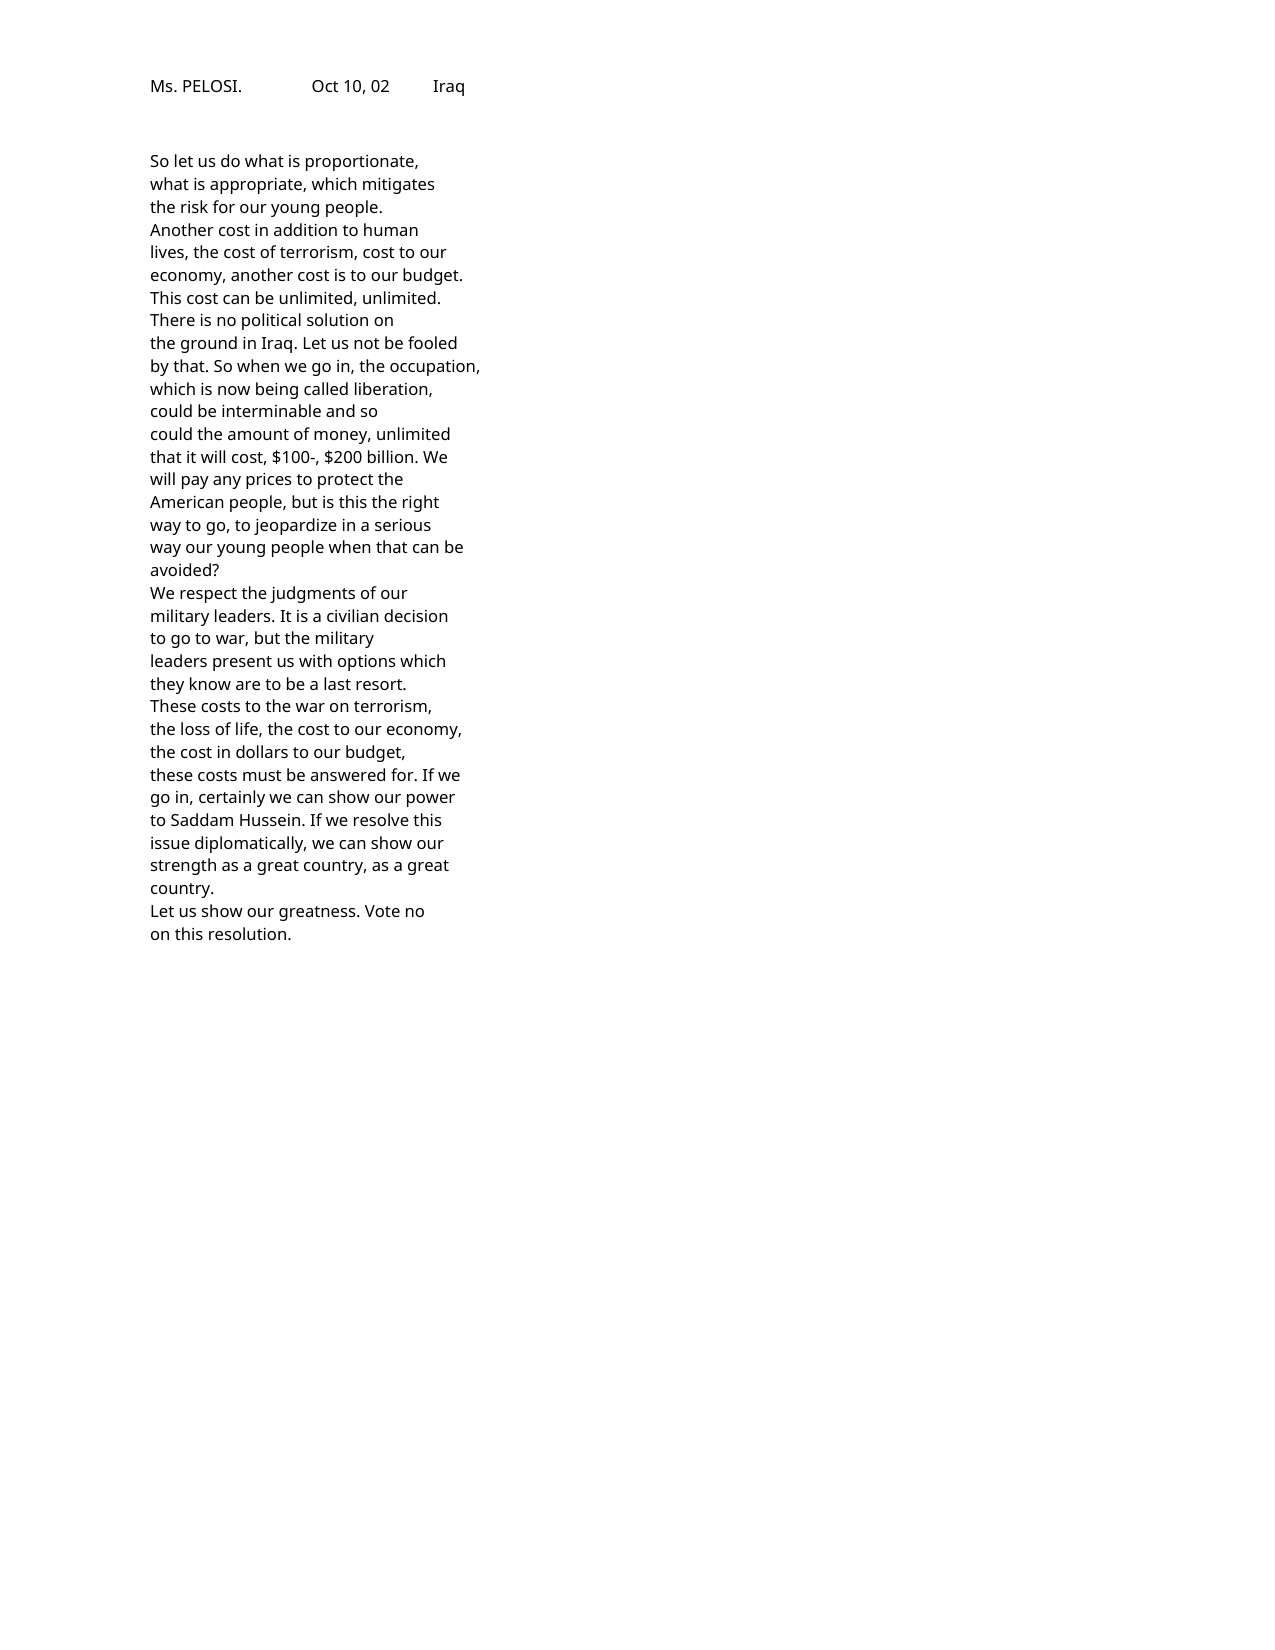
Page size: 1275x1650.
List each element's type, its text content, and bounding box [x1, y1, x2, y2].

text they know are to be a last resort. [150, 672, 1125, 695]
text that it will cost, $100-, $200 billion. We [150, 445, 1125, 468]
text This cost can be unlimited, unlimited. [150, 286, 1125, 309]
text which is now being called liberation, [150, 377, 1125, 400]
text could be interminable and so [150, 400, 1125, 422]
text on this resolution. [150, 922, 1125, 945]
text go in, certainly we can show our power [150, 786, 1125, 808]
text economy, another cost is to our budget. [150, 263, 1125, 286]
text Another cost in addition to human [150, 218, 1125, 241]
text way to go, to jeopardize in a serious [150, 513, 1125, 536]
text These costs to the war on terrorism, [150, 695, 1125, 718]
text American people, but is this the right [150, 491, 1125, 513]
text lives, the cost of terrorism, cost to our [150, 241, 1125, 263]
text There is no political solution on [150, 309, 1125, 332]
text We respect the judgments of our [150, 581, 1125, 604]
text strength as a great country, as a great [150, 854, 1125, 877]
text to Saddam Hussein. If we resolve this [150, 808, 1125, 831]
text to go to war, but the military [150, 627, 1125, 649]
text will pay any prices to protect the [150, 468, 1125, 491]
text by that. So when we go in, the occupation, [150, 354, 1125, 377]
text the cost in dollars to our budget, [150, 740, 1125, 763]
text could the amount of money, unlimited [150, 422, 1125, 445]
text country. [150, 877, 1125, 899]
text these costs must be answered for. If we [150, 763, 1125, 786]
text So let us do what is proportionate, [150, 150, 1125, 173]
text avoided? [150, 559, 1125, 581]
text issue diplomatically, we can show our [150, 831, 1125, 854]
text military leaders. It is a civilian decision [150, 604, 1125, 627]
text way our young people when that can be [150, 536, 1125, 559]
text the risk for our young people. [150, 195, 1125, 218]
text leaders present us with options which [150, 649, 1125, 672]
text the loss of life, the cost to our economy, [150, 718, 1125, 740]
text the ground in Iraq. Let us not be fooled [150, 332, 1125, 354]
text what is appropriate, which mitigates [150, 173, 1125, 195]
text Let us show our greatness. Vote no [150, 899, 1125, 922]
